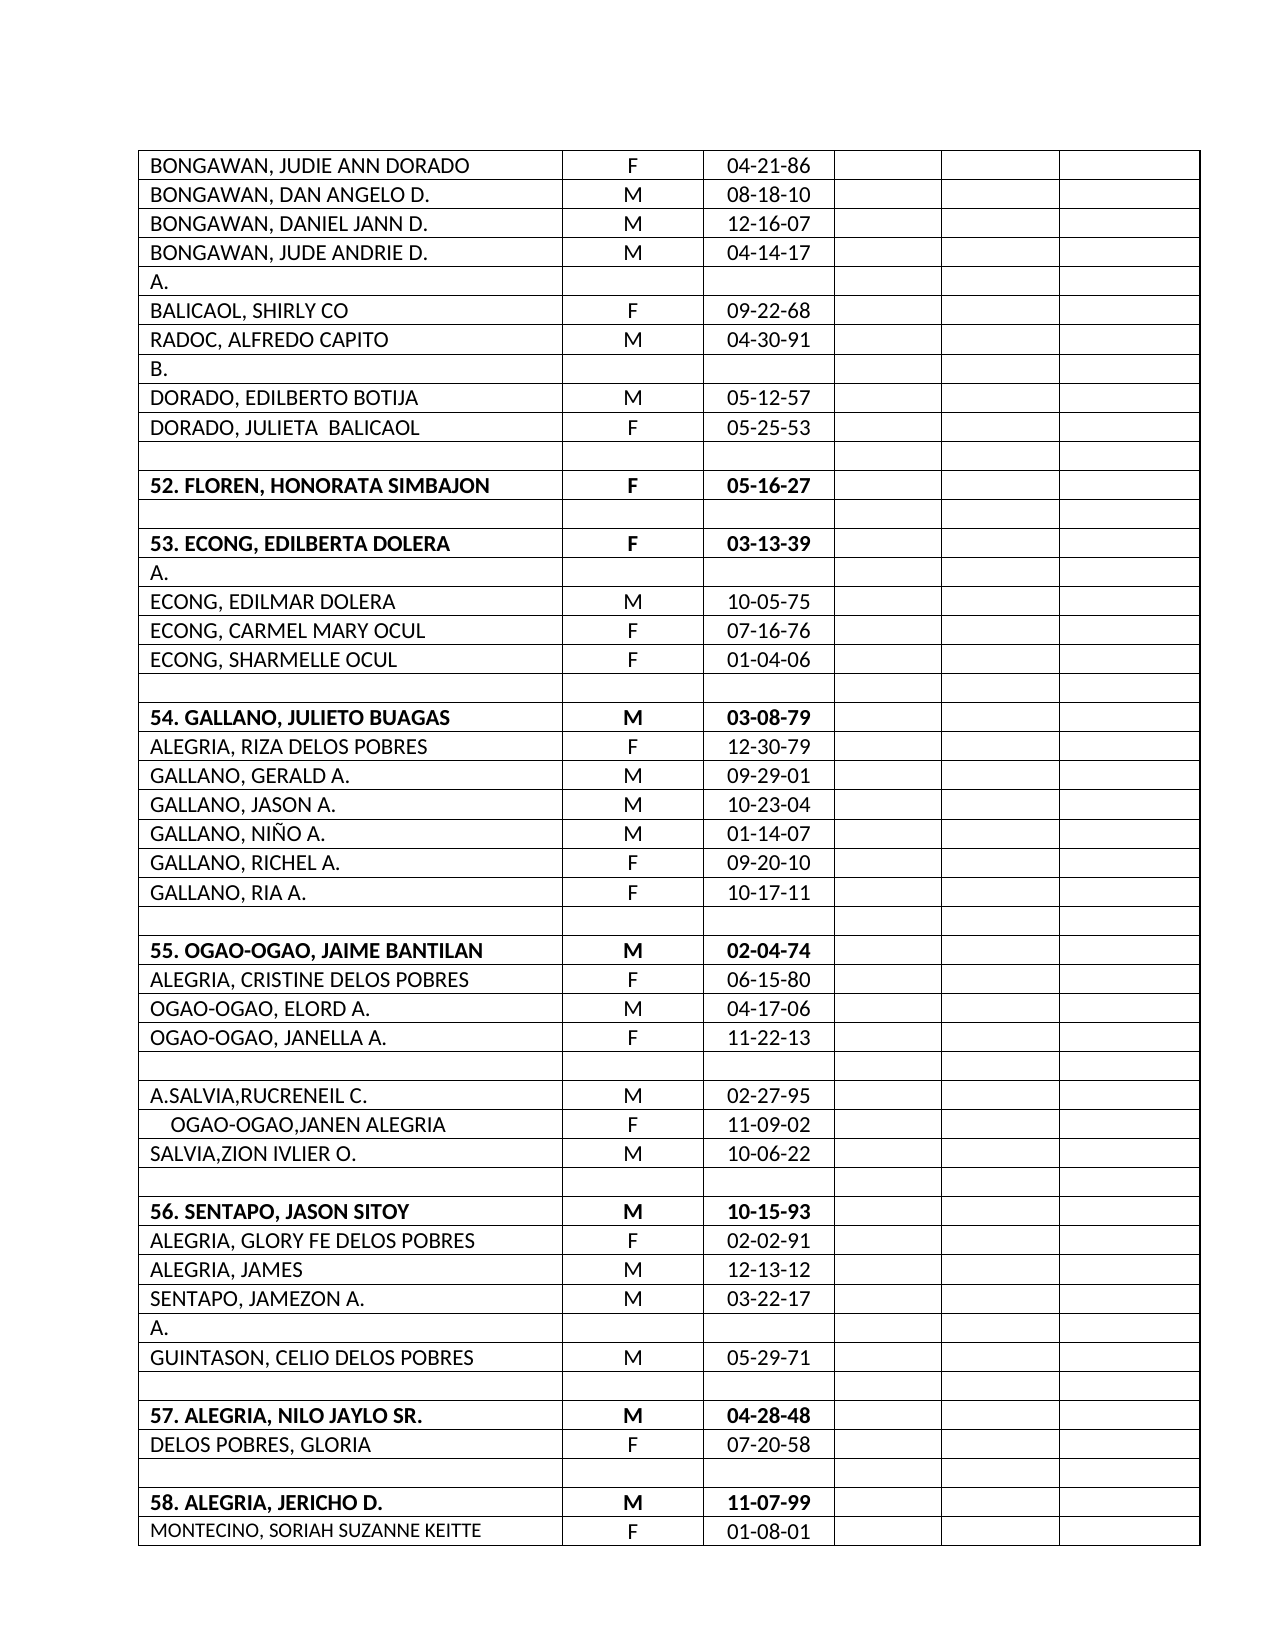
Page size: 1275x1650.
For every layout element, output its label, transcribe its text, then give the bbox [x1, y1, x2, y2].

table_cell [942, 703, 1059, 731]
table_cell [835, 471, 941, 499]
table_cell [835, 790, 941, 818]
table_cell [704, 1168, 834, 1196]
table_cell 55. OGAO-OGAO, JAIME BANTILAN [139, 936, 562, 964]
table_cell [835, 1372, 941, 1400]
table_cell [942, 849, 1059, 877]
table_cell GALLANO, NIÑO A. [139, 820, 562, 847]
table_cell GUINTASON, CELIO DELOS POBRES [139, 1343, 562, 1371]
table_cell M [563, 1488, 703, 1516]
table_cell 58. ALEGRIA, JERICHO D. [139, 1488, 562, 1516]
table_cell F [563, 1430, 703, 1458]
table_cell M [563, 325, 703, 353]
table_cell [942, 413, 1059, 441]
table_cell [942, 296, 1059, 324]
table_cell M [563, 1285, 703, 1312]
table_cell [563, 1314, 703, 1342]
table_cell [139, 907, 562, 935]
table_cell [835, 1226, 941, 1254]
table_cell GALLANO, JASON A. [139, 790, 562, 818]
table_cell [1060, 1255, 1199, 1283]
table_cell 04-17-06 [704, 994, 834, 1022]
table_cell [835, 355, 941, 382]
table_cell ALEGRIA, CRISTINE DELOS POBRES [139, 965, 562, 993]
table_cell [1060, 849, 1199, 877]
table_cell [942, 238, 1059, 266]
table_cell 53. ECONG, EDILBERTA DOLERA [139, 529, 562, 557]
table_cell M [563, 1139, 703, 1167]
table_cell 11-22-13 [704, 1023, 834, 1051]
table_cell F [563, 878, 703, 906]
table_cell [704, 674, 834, 702]
table_cell [942, 1139, 1059, 1167]
table_cell MONTECINO, SORIAH SUZANNE KEITTE [139, 1517, 562, 1545]
table_cell 10-17-11 [704, 878, 834, 906]
table_cell [835, 325, 941, 353]
table_cell [835, 907, 941, 935]
table_cell 52. FLOREN, HONORATA SIMBAJON [139, 471, 562, 499]
table_cell [942, 355, 1059, 382]
table_cell F [563, 1023, 703, 1051]
table_cell [563, 907, 703, 935]
table_cell SENTAPO, JAMEZON A. [139, 1285, 562, 1312]
table_cell [1060, 761, 1199, 789]
table_cell [835, 1081, 941, 1109]
table_cell 07-16-76 [704, 616, 834, 644]
table_cell F [563, 732, 703, 760]
table_cell [835, 1343, 941, 1371]
table_cell [835, 1197, 941, 1225]
table_cell F [563, 1226, 703, 1254]
table_cell 56. SENTAPO, JASON SITOY [139, 1197, 562, 1225]
table_cell [139, 1459, 562, 1487]
table_cell [139, 442, 562, 470]
table_cell [835, 180, 941, 208]
table_cell [1060, 965, 1199, 993]
table_cell [563, 267, 703, 295]
table_cell 04-21-86 [704, 151, 834, 179]
table_cell [835, 1139, 941, 1167]
table_cell DELOS POBRES, GLORIA [139, 1430, 562, 1458]
table_cell [942, 442, 1059, 470]
table_cell 06-15-80 [704, 965, 834, 993]
table_cell M [563, 238, 703, 266]
table_cell [835, 1110, 941, 1138]
table_cell BONGAWAN, DAN ANGELO D. [139, 180, 562, 208]
table_cell M [563, 1255, 703, 1283]
table_cell [1060, 1401, 1199, 1429]
table_cell [835, 645, 941, 673]
table_cell [835, 732, 941, 760]
table_cell [942, 820, 1059, 847]
table_cell 01-04-06 [704, 645, 834, 673]
table_cell [942, 1285, 1059, 1312]
table_cell F [563, 616, 703, 644]
table_cell [704, 907, 834, 935]
table_cell 05-25-53 [704, 413, 834, 441]
table_cell ECONG, EDILMAR DOLERA [139, 587, 562, 615]
table_cell 04-30-91 [704, 325, 834, 353]
table_cell [942, 674, 1059, 702]
table_cell [942, 1023, 1059, 1051]
table_cell DORADO, EDILBERTO BOTIJA [139, 384, 562, 412]
table_cell F [563, 1110, 703, 1138]
table_cell [942, 529, 1059, 557]
table_cell 12-16-07 [704, 209, 834, 237]
table_cell [835, 1488, 941, 1516]
table_cell F [563, 471, 703, 499]
table_cell M [563, 1401, 703, 1429]
table_cell [139, 674, 562, 702]
table_cell M [563, 1197, 703, 1225]
table_cell [1060, 587, 1199, 615]
table_cell GALLANO, RICHEL A. [139, 849, 562, 877]
table_cell F [563, 151, 703, 179]
table_cell A. [139, 267, 562, 295]
table_cell 02-27-95 [704, 1081, 834, 1109]
table_cell [942, 151, 1059, 179]
table_cell [1060, 1226, 1199, 1254]
table_cell BONGAWAN, JUDIE ANN DORADO [139, 151, 562, 179]
table_cell M [563, 180, 703, 208]
table_cell [1060, 1023, 1199, 1051]
table_cell 12-13-12 [704, 1255, 834, 1283]
table_cell [563, 442, 703, 470]
table_cell M [563, 761, 703, 789]
table_cell [1060, 296, 1199, 324]
table_cell 02-04-74 [704, 936, 834, 964]
table_cell GALLANO, GERALD A. [139, 761, 562, 789]
table_cell [835, 1459, 941, 1487]
table_cell [942, 936, 1059, 964]
table_cell OGAO-OGAO, JANELLA A. [139, 1023, 562, 1051]
table_cell 54. GALLANO, JULIETO BUAGAS [139, 703, 562, 731]
table_cell [835, 674, 941, 702]
table_cell [835, 1401, 941, 1429]
table_cell 57. ALEGRIA, NILO JAYLO SR. [139, 1401, 562, 1429]
table_cell [1060, 1110, 1199, 1138]
table_cell [942, 1110, 1059, 1138]
table_cell DORADO, JULIETA BALICAOL [139, 413, 562, 441]
table_cell GALLANO, RIA A. [139, 878, 562, 906]
table_cell [942, 1052, 1059, 1080]
table_cell [942, 645, 1059, 673]
table_cell 07-20-58 [704, 1430, 834, 1458]
table_cell F [563, 965, 703, 993]
table_cell 12-30-79 [704, 732, 834, 760]
table_cell ECONG, CARMEL MARY OCUL [139, 616, 562, 644]
table_cell [942, 616, 1059, 644]
table_cell [704, 267, 834, 295]
table_cell A. [139, 558, 562, 586]
table_cell [563, 1372, 703, 1400]
table_cell 10-15-93 [704, 1197, 834, 1225]
table_cell [835, 384, 941, 412]
table_cell [942, 1226, 1059, 1254]
table_cell [942, 1081, 1059, 1109]
table_cell [835, 1023, 941, 1051]
table_cell F [563, 413, 703, 441]
table_cell [942, 965, 1059, 993]
table_cell [835, 1255, 941, 1283]
table_cell M [563, 936, 703, 964]
table_cell SALVIA,ZION IVLIER O. [139, 1139, 562, 1167]
table_cell BONGAWAN, DANIEL JANN D. [139, 209, 562, 237]
table_cell [1060, 1168, 1199, 1196]
table_cell 08-18-10 [704, 180, 834, 208]
table_cell 10-06-22 [704, 1139, 834, 1167]
table_cell 10-05-75 [704, 587, 834, 615]
table_cell M [563, 703, 703, 731]
table_cell [1060, 355, 1199, 382]
table_cell M [563, 587, 703, 615]
table_cell [1060, 1139, 1199, 1167]
table_cell [942, 1343, 1059, 1371]
table_cell [942, 1255, 1059, 1283]
table_cell 03-22-17 [704, 1285, 834, 1312]
table_cell [1060, 151, 1199, 179]
table_cell A. [139, 1314, 562, 1342]
table_cell [942, 907, 1059, 935]
table_cell [1060, 1430, 1199, 1458]
table_cell [139, 1168, 562, 1196]
table_cell [942, 732, 1059, 760]
table_cell [835, 151, 941, 179]
table_cell [563, 1052, 703, 1080]
table_cell B. [139, 355, 562, 382]
table_cell [835, 878, 941, 906]
table_cell 01-14-07 [704, 820, 834, 847]
table_cell 09-22-68 [704, 296, 834, 324]
table_cell [704, 355, 834, 382]
table_cell 04-14-17 [704, 238, 834, 266]
table_cell 05-29-71 [704, 1343, 834, 1371]
table_cell [835, 209, 941, 237]
table_cell [942, 587, 1059, 615]
table_cell M [563, 790, 703, 818]
table_cell 10-23-04 [704, 790, 834, 818]
table_cell [704, 1459, 834, 1487]
table_cell M [563, 1343, 703, 1371]
table_cell [704, 1052, 834, 1080]
table_cell [563, 1459, 703, 1487]
table_cell [942, 180, 1059, 208]
table_cell [835, 1430, 941, 1458]
table_cell [1060, 413, 1199, 441]
table_cell [1060, 471, 1199, 499]
table_cell [835, 558, 941, 586]
table_cell [835, 238, 941, 266]
table_cell ECONG, SHARMELLE OCUL [139, 645, 562, 673]
table_cell 03-13-39 [704, 529, 834, 557]
table_cell [942, 994, 1059, 1022]
table_cell [1060, 1285, 1199, 1312]
table_cell [1060, 529, 1199, 557]
table_cell [942, 790, 1059, 818]
table_cell [1060, 907, 1199, 935]
table_cell BONGAWAN, JUDE ANDRIE D. [139, 238, 562, 266]
table_cell [563, 1168, 703, 1196]
table_cell [1060, 1081, 1199, 1109]
table_cell [942, 761, 1059, 789]
table_cell 02-02-91 [704, 1226, 834, 1254]
table_cell [942, 325, 1059, 353]
table_cell [139, 1052, 562, 1080]
table_cell [1060, 936, 1199, 964]
table_cell [563, 355, 703, 382]
table_cell [139, 500, 562, 528]
table_cell F [563, 645, 703, 673]
table_cell 01-08-01 [704, 1517, 834, 1545]
table_cell [1060, 1343, 1199, 1371]
table_cell [942, 1459, 1059, 1487]
table_cell [942, 1372, 1059, 1400]
table_cell 09-20-10 [704, 849, 834, 877]
table_cell BALICAOL, SHIRLY CO [139, 296, 562, 324]
table_cell [1060, 732, 1199, 760]
table_cell 03-08-79 [704, 703, 834, 731]
table_cell [942, 384, 1059, 412]
table_cell [942, 1314, 1059, 1342]
table_cell M [563, 209, 703, 237]
table_cell 05-16-27 [704, 471, 834, 499]
table_cell F [563, 296, 703, 324]
table_cell [835, 1285, 941, 1312]
table_cell [835, 442, 941, 470]
table_cell [835, 1168, 941, 1196]
table_cell M [563, 820, 703, 847]
table_cell [835, 267, 941, 295]
table_cell [835, 703, 941, 731]
table_cell [1060, 703, 1199, 731]
table_cell [1060, 878, 1199, 906]
table_cell ALEGRIA, RIZA DELOS POBRES [139, 732, 562, 760]
table_cell [835, 820, 941, 847]
table_cell [1060, 645, 1199, 673]
table_cell 11-07-99 [704, 1488, 834, 1516]
table_cell A.SALVIA,RUCRENEIL C. [139, 1081, 562, 1109]
table_cell [835, 529, 941, 557]
table_cell [835, 616, 941, 644]
table_cell [1060, 238, 1199, 266]
table_cell [835, 1314, 941, 1342]
table_cell [1060, 1488, 1199, 1516]
table_cell [835, 413, 941, 441]
table_cell ALEGRIA, GLORY FE DELOS POBRES [139, 1226, 562, 1254]
table_cell [1060, 994, 1199, 1022]
table_cell [1060, 790, 1199, 818]
table_cell [1060, 1372, 1199, 1400]
table_cell 09-29-01 [704, 761, 834, 789]
table_cell [942, 1517, 1059, 1545]
table_cell [942, 558, 1059, 586]
table_cell [1060, 820, 1199, 847]
table_cell [704, 1372, 834, 1400]
table_cell 05-12-57 [704, 384, 834, 412]
table_cell [835, 936, 941, 964]
table_cell [1060, 325, 1199, 353]
table_cell [1060, 1052, 1199, 1080]
table_cell [835, 1517, 941, 1545]
table_cell [1060, 442, 1199, 470]
table_cell [942, 1401, 1059, 1429]
table_cell F [563, 849, 703, 877]
table_cell [1060, 209, 1199, 237]
table_cell [835, 761, 941, 789]
table_cell [835, 587, 941, 615]
table_cell F [563, 529, 703, 557]
table_cell [704, 558, 834, 586]
table_cell [704, 1314, 834, 1342]
table_cell [563, 558, 703, 586]
table_cell [1060, 1459, 1199, 1487]
table_cell [942, 267, 1059, 295]
table_cell [942, 1430, 1059, 1458]
table_cell OGAO-OGAO, ELORD A. [139, 994, 562, 1022]
table_cell [942, 500, 1059, 528]
table_cell [835, 500, 941, 528]
table_cell [942, 878, 1059, 906]
table_cell [835, 965, 941, 993]
table_cell [942, 1197, 1059, 1225]
table_cell [942, 1168, 1059, 1196]
table_cell [942, 471, 1059, 499]
table_cell [139, 1372, 562, 1400]
table_cell [942, 209, 1059, 237]
table_cell M [563, 1081, 703, 1109]
table_cell [563, 674, 703, 702]
table_cell ALEGRIA, JAMES [139, 1255, 562, 1283]
table_cell 04-28-48 [704, 1401, 834, 1429]
table_cell F [563, 1517, 703, 1545]
table_cell [563, 500, 703, 528]
table_cell [1060, 1197, 1199, 1225]
table_cell [942, 1488, 1059, 1516]
table_cell [835, 849, 941, 877]
table_cell [1060, 674, 1199, 702]
table_cell [1060, 1517, 1199, 1545]
table_cell RADOC, ALFREDO CAPITO [139, 325, 562, 353]
table_cell [1060, 180, 1199, 208]
table_cell OGAO-OGAO,JANEN ALEGRIA [139, 1110, 562, 1138]
table_cell [1060, 384, 1199, 412]
table_cell [704, 500, 834, 528]
table_cell 11-09-02 [704, 1110, 834, 1138]
table_cell [1060, 267, 1199, 295]
table_cell M [563, 384, 703, 412]
table_cell [835, 1052, 941, 1080]
table_cell [1060, 616, 1199, 644]
table_cell [835, 994, 941, 1022]
table_cell M [563, 994, 703, 1022]
table_cell [704, 442, 834, 470]
table_cell [835, 296, 941, 324]
table_cell [1060, 1314, 1199, 1342]
table_cell [1060, 500, 1199, 528]
table_cell [1060, 558, 1199, 586]
